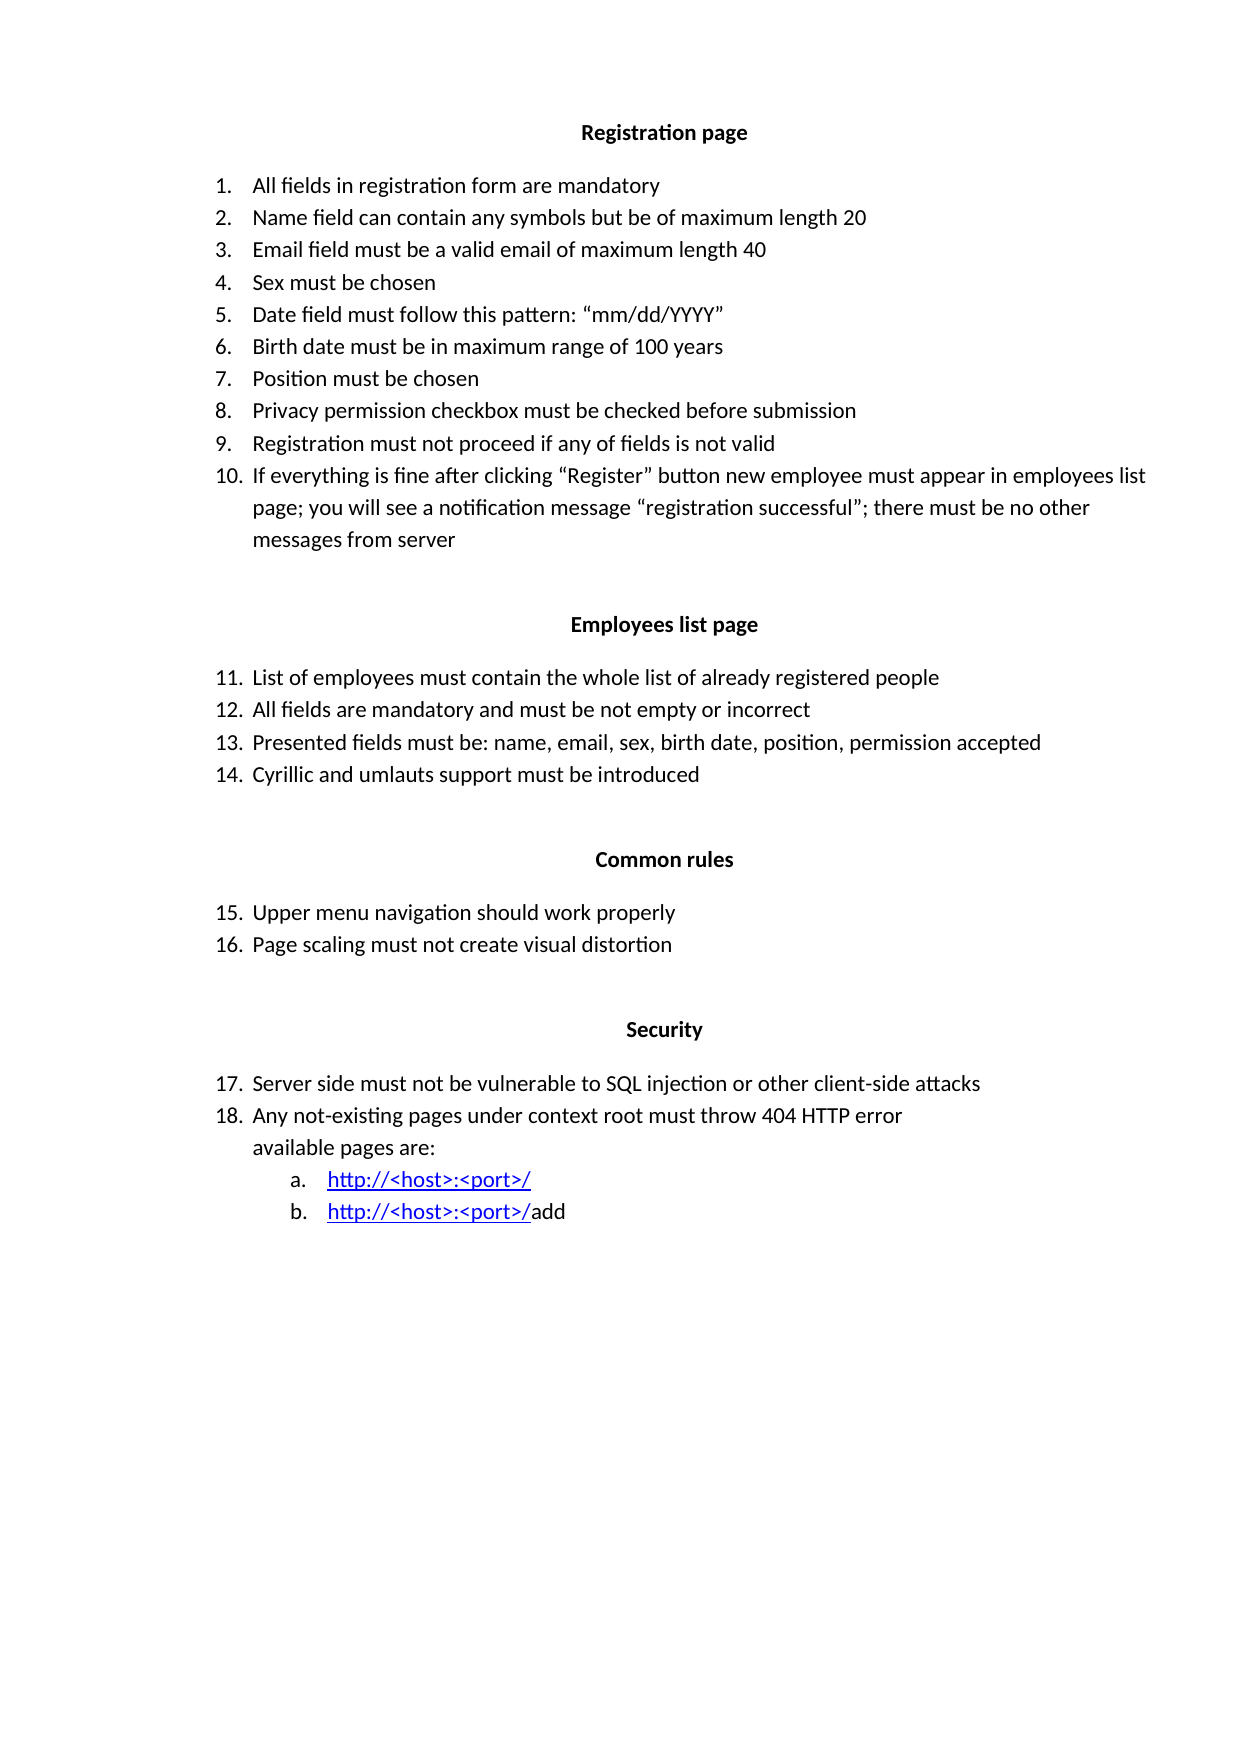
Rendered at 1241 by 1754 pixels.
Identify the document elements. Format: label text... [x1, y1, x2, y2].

list Name field can contain any symbols but be of maximum length 20 [215, 203, 1152, 231]
list Registration must not proceed if any of fields is not valid [215, 429, 1152, 457]
list available pages are: [252, 1133, 1152, 1161]
list Sex must be chosen [215, 268, 1152, 296]
list Page scaling must not create visual distortion [215, 930, 1152, 958]
list Presented fields must be: name, email, sex, birth date, position, permission accepted [215, 728, 1152, 756]
list List of employees must contain the whole list of already registered people [215, 663, 1152, 691]
list All fields are mandatory and must be not empty or incorrect [215, 696, 1152, 724]
list Email field must be a valid email of maximum length 40 [215, 236, 1152, 263]
list Privacy permission checkbox must be checked before submission [215, 396, 1152, 424]
text Employees list page [177, 610, 1152, 638]
list http://<host>:<port>/add [290, 1197, 1152, 1225]
list All fields in registration form are mandatory [215, 171, 1152, 199]
list Date field must follow this pattern: “mm/dd/YYYY” [215, 300, 1152, 328]
list If everything is fine after clicking “Register” button new employee must appear in employees list page; you will see a notification message “registration successful”; there must be no other messages from server [215, 461, 1152, 553]
list Upper menu navigation should work properly [215, 898, 1152, 926]
list Position must be chosen [215, 364, 1152, 392]
text Common rules [177, 845, 1152, 873]
text Security [177, 1016, 1152, 1044]
list Server side must not be vulnerable to SQL injection or other client-side attacks [215, 1069, 1152, 1097]
list http://<host>:<port>/ [290, 1165, 1152, 1193]
list Any not-existing pages under context root must throw 404 HTTP error [215, 1101, 1152, 1129]
list Birth date must be in maximum range of 100 years [215, 332, 1152, 360]
text Registration page [177, 118, 1152, 146]
list Cyrillic and umlauts support must be introduced [215, 760, 1152, 788]
